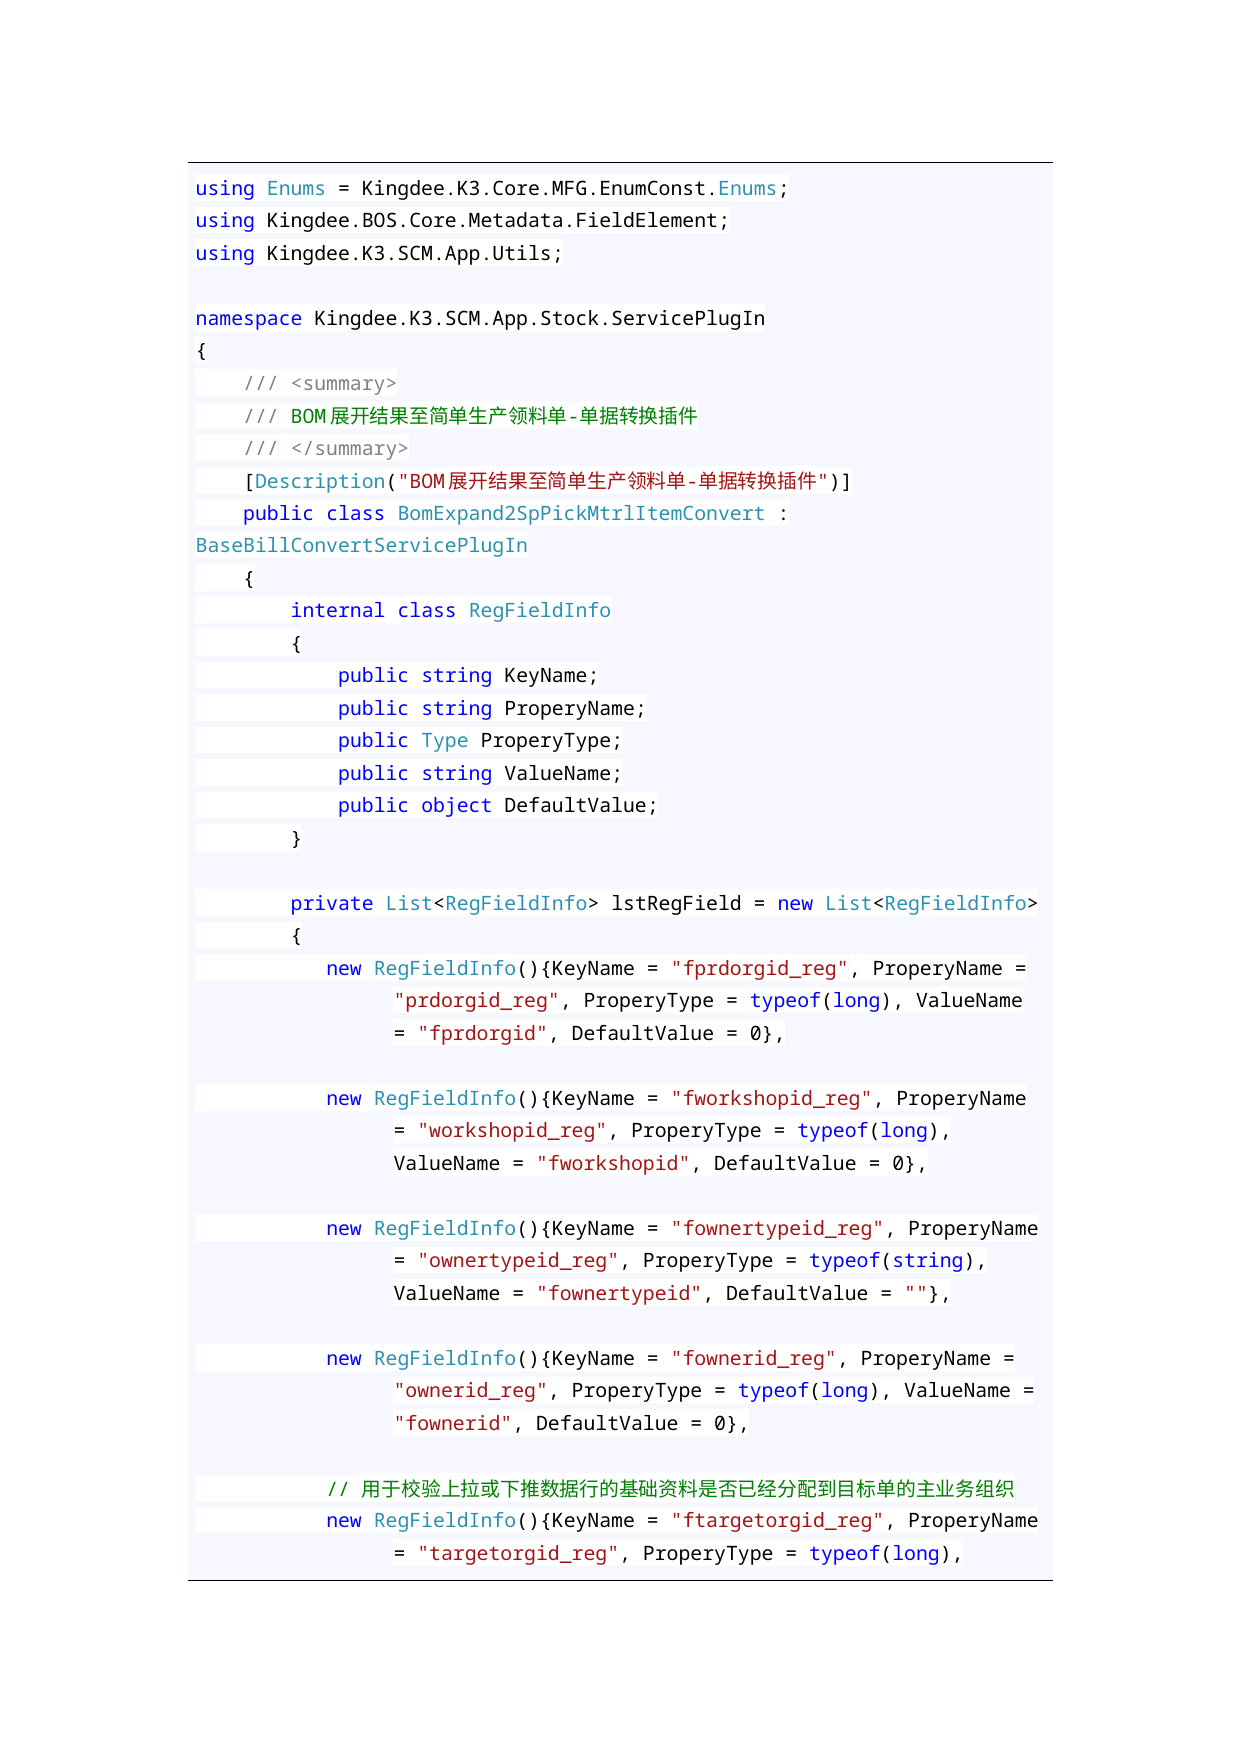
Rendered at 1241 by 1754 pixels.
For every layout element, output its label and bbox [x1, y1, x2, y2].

table_cell [188, 163, 1053, 1580]
